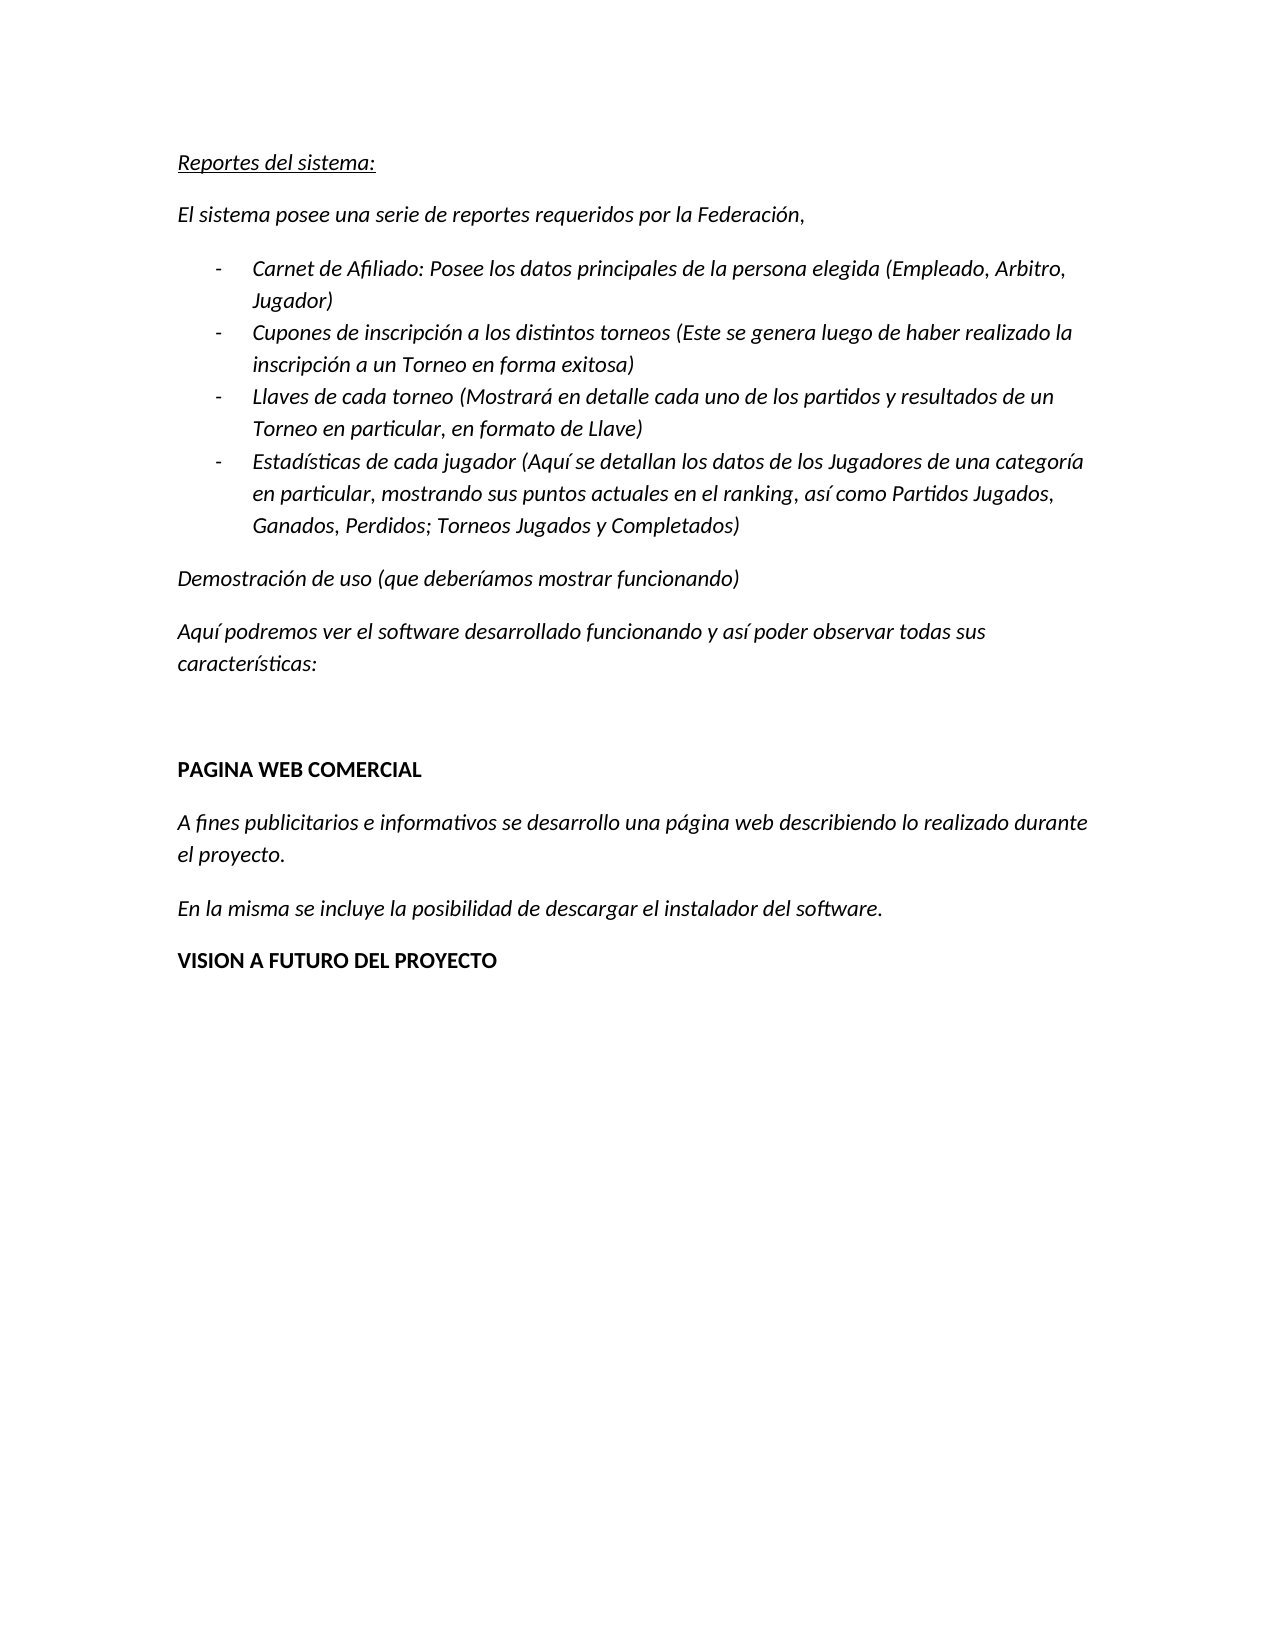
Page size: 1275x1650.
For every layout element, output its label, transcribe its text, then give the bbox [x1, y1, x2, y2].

text En la misma se incluye la posibilidad de descargar el instalador del software. [177, 894, 1098, 922]
text Demostración de uso (que deberíamos mostrar funcionando) [177, 564, 1098, 592]
text El sistema posee una serie de reportes requeridos por la Federación, [177, 201, 1098, 229]
text PAGINA WEB COMERCIAL [177, 755, 1098, 783]
text Aquí podremos ver el software desarrollado funcionando y así poder observar todas sus características: [177, 617, 1098, 677]
text A fines publicitarios e informativos se desarrollo una página web describiendo lo realizado durante el proyecto. [177, 808, 1098, 869]
text Reportes del sistema: [177, 148, 1098, 176]
list Llaves de cada torneo (Mostrará en detalle cada uno de los partidos y resultados de un Torneo en particular, en formato de Llave) [215, 382, 1098, 443]
list Cupones de inscripción a los distintos torneos (Este se genera luego de haber realizado la inscripción a un Torneo en forma exitosa) [215, 318, 1098, 378]
text VISION A FUTURO DEL PROYECTO [177, 947, 1098, 975]
list Estadísticas de cada jugador (Aquí se detallan los datos de los Jugadores de una categoría en particular, mostrando sus puntos actuales en el ranking, así como Partidos Jugados, Ganados, Perdidos; Torneos Jugados y Completados) [215, 447, 1098, 539]
list Carnet de Afiliado: Posee los datos principales de la persona elegida (Empleado, Arbitro, Jugador) [215, 254, 1098, 314]
